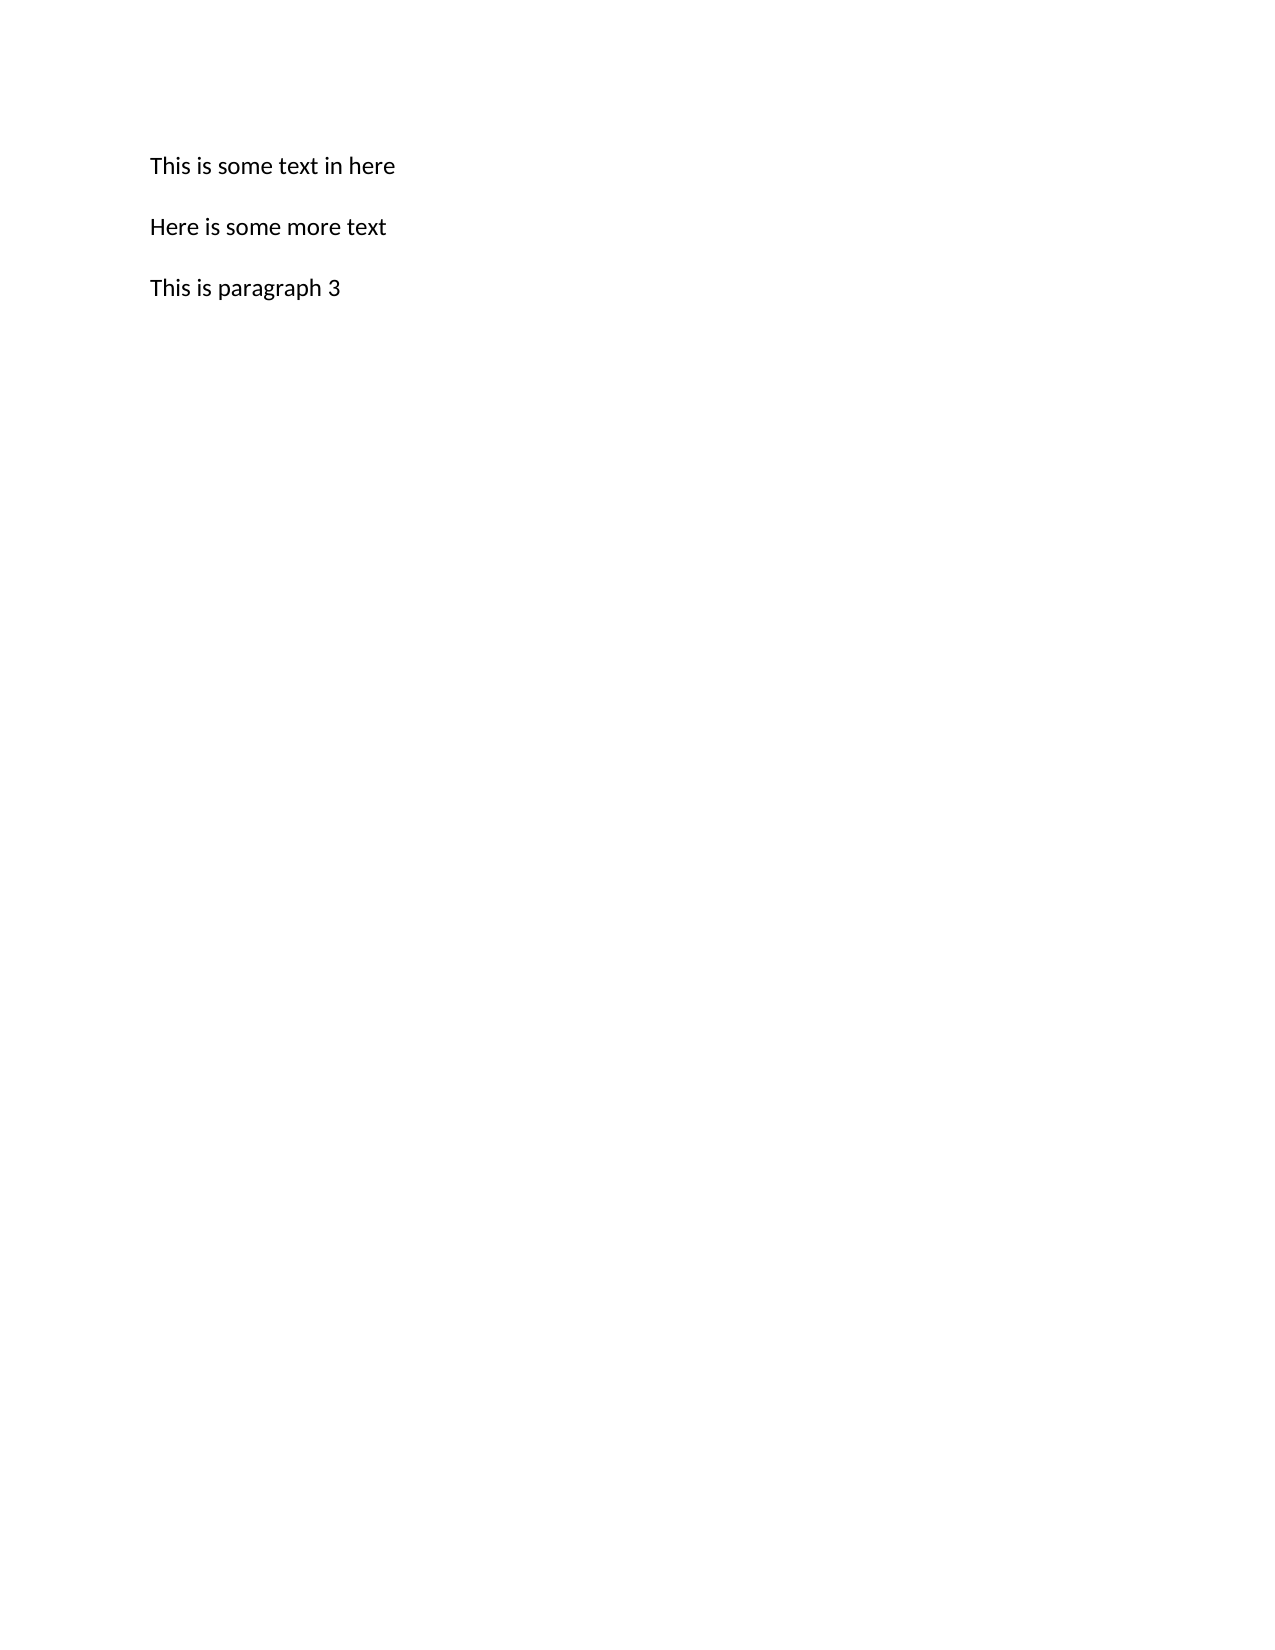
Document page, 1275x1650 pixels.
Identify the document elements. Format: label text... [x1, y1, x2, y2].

text This is paragraph 3 [150, 272, 1125, 303]
text This is some text in here [150, 150, 1125, 181]
text Here is some more text [150, 211, 1125, 242]
